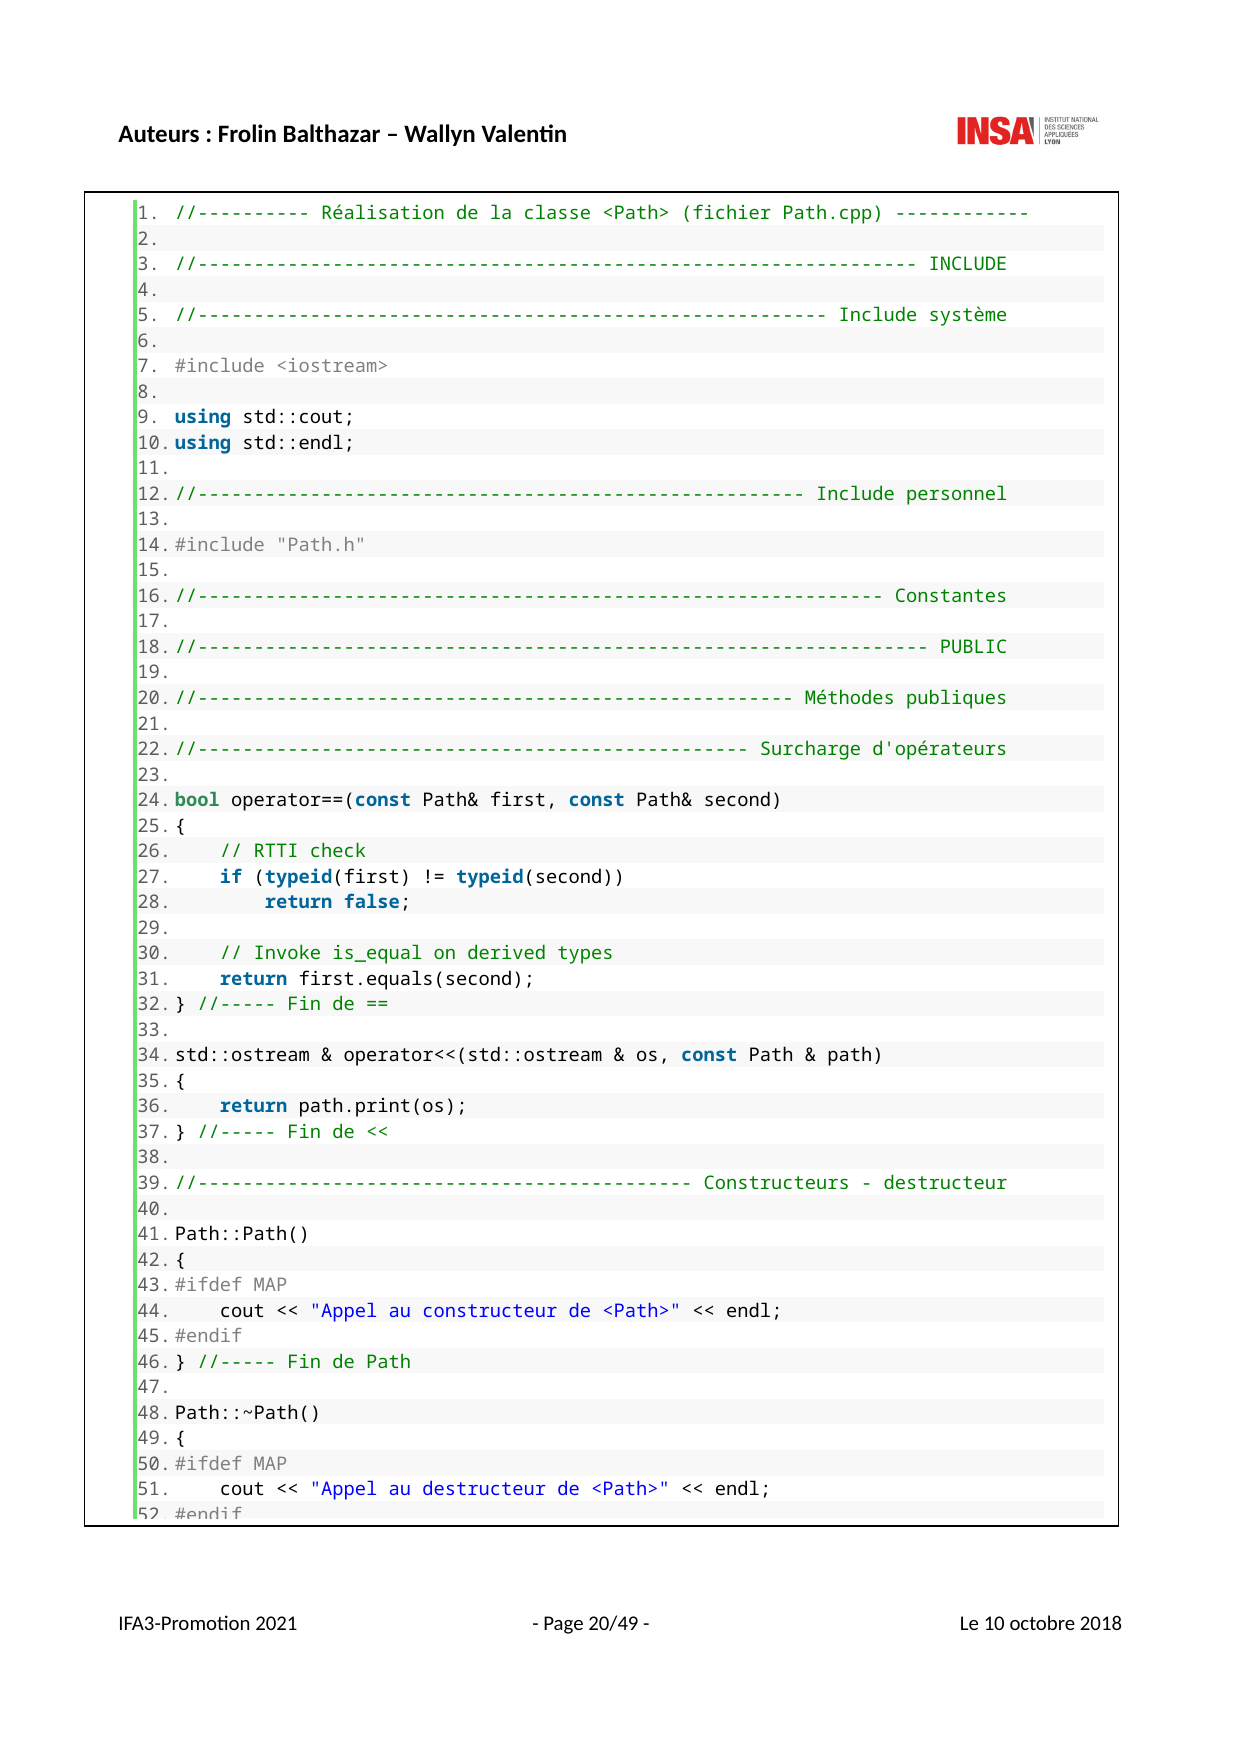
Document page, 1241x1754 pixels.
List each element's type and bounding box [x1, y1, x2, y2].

picture [952, 106, 1101, 153]
